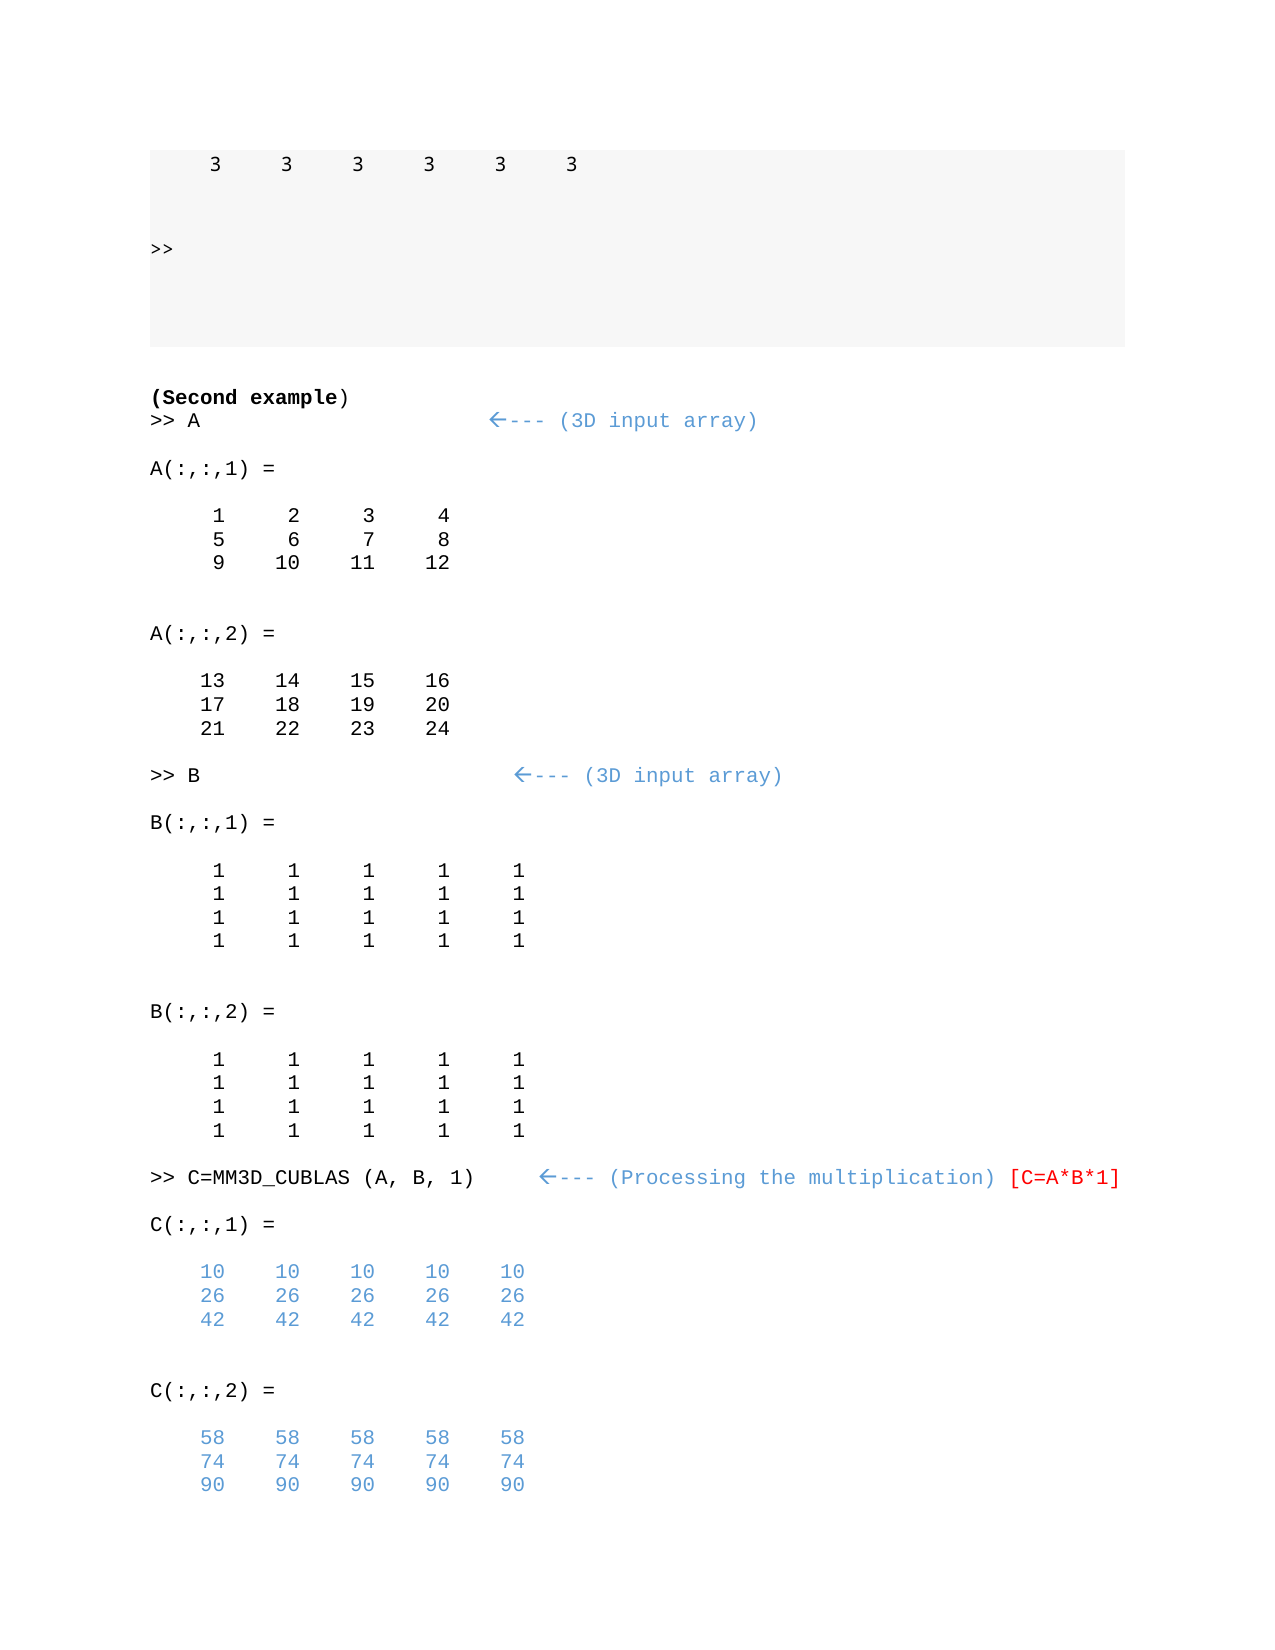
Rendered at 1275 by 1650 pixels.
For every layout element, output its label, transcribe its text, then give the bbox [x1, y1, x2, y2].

text A(:,:,1) = [150, 458, 1125, 481]
text >> B --- (3D input array) [150, 765, 1125, 789]
text A(:,:,2) = [150, 623, 1125, 647]
text 26 26 26 26 26 [150, 1285, 1125, 1309]
text C(:,:,2) = [150, 1380, 1125, 1403]
text 74 74 74 74 74 [150, 1451, 1125, 1474]
text (Second example) [150, 387, 1125, 410]
text B(:,:,2) = [150, 1001, 1125, 1025]
text B(:,:,1) = [150, 812, 1125, 836]
text 1 2 3 4 [150, 505, 1125, 528]
text 17 18 19 20 [150, 694, 1125, 718]
text 58 58 58 58 58 [150, 1427, 1125, 1451]
text 1 1 1 1 1 [150, 907, 1125, 931]
text 42 42 42 42 42 [150, 1309, 1125, 1332]
text 1 1 1 1 1 [150, 1096, 1125, 1120]
text 90 90 90 90 90 [150, 1474, 1125, 1498]
text 1 1 1 1 1 [150, 883, 1125, 907]
text 21 22 23 24 [150, 718, 1125, 741]
text 10 10 10 10 10 [150, 1262, 1125, 1285]
text 1 1 1 1 1 [150, 859, 1125, 883]
text 1 1 1 1 1 [150, 1072, 1125, 1096]
text 5 6 7 8 [150, 528, 1125, 552]
text 1 1 1 1 1 [150, 931, 1125, 954]
text C(:,:,1) = [150, 1214, 1125, 1238]
text 1 1 1 1 1 [150, 1120, 1125, 1143]
text >> A --- (3D input array) [150, 410, 1125, 434]
text 3 3 3 3 3 3 [150, 150, 1125, 177]
text 9 10 11 12 [150, 552, 1125, 576]
text >> C=MM3D_CUBLAS (A, B, 1) --- (Processing the multiplication) [C=A*B*1] [150, 1167, 1125, 1191]
text 1 1 1 1 1 [150, 1049, 1125, 1072]
text 13 14 15 16 [150, 670, 1125, 694]
text >> [150, 235, 1125, 262]
